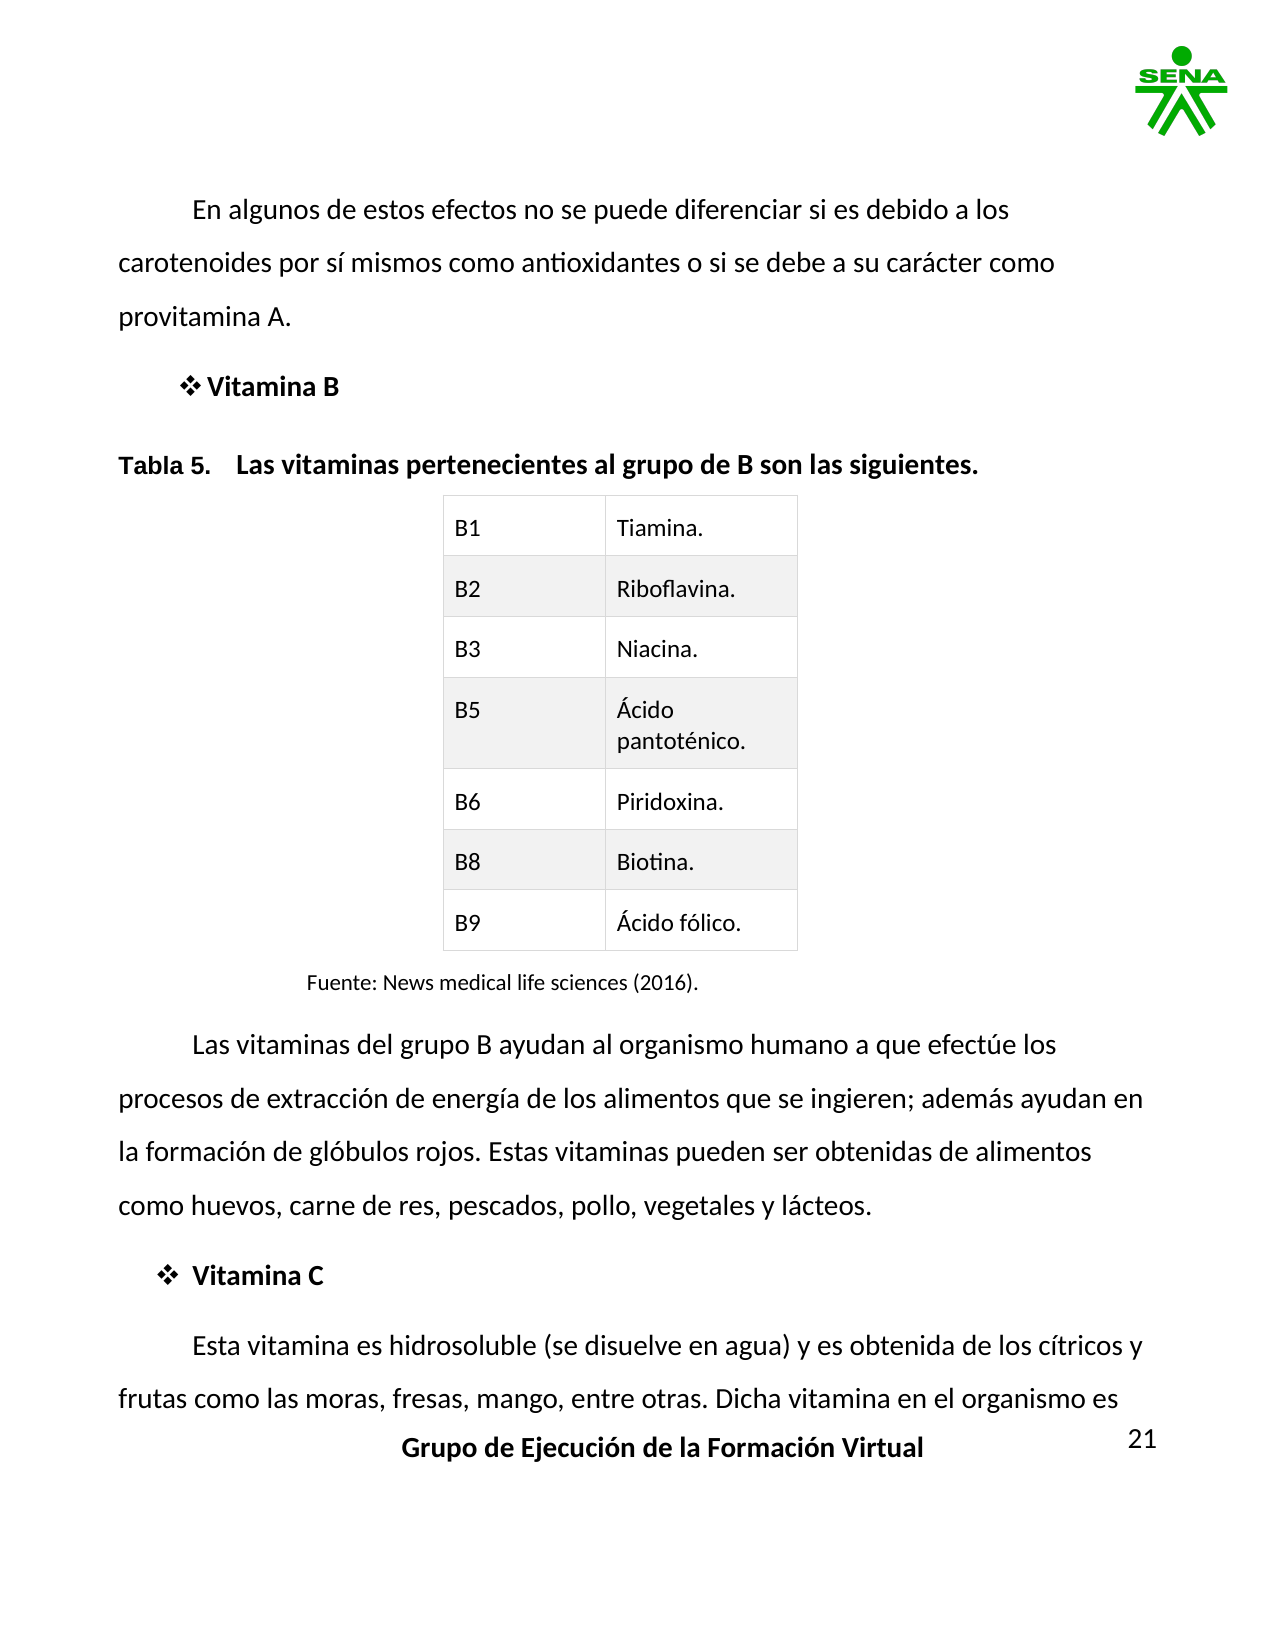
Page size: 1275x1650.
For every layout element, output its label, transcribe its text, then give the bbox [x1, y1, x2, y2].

table_cell Biotina. [606, 830, 797, 889]
picture [1135, 46, 1228, 136]
text Las vitaminas pertenecientes al grupo de B son las siguientes. [118, 446, 1157, 482]
table_cell Ácido pantoténico. [606, 678, 797, 768]
text Las vitaminas del grupo B ayudan al organismo humano a que efectúe los procesos de extracción de energía de los alimentos que se ingieren; además ayudan en la formación de glóbulos rojos. Estas vitaminas pueden ser obtenidas de alimentos como huevos, carne de res, pescados, pollo, vegetales y lácteos. [118, 1026, 1157, 1222]
table_header B1 [444, 496, 605, 555]
table_cell B6 [444, 769, 605, 829]
table_cell Niacina. [606, 617, 797, 677]
table_cell Riboflavina. [606, 556, 797, 616]
text Fuente: News medical life sciences (2016). [266, 968, 1157, 996]
list Vitamina C [154, 1257, 1157, 1292]
list Vitamina B [177, 368, 1157, 403]
table_cell B3 [444, 617, 605, 677]
table_cell Ácido fólico. [606, 890, 797, 950]
table_cell B2 [444, 556, 605, 616]
table_cell Piridoxina. [606, 769, 797, 829]
table_cell B5 [444, 678, 605, 768]
table_cell B9 [444, 890, 605, 950]
table_header Tiamina. [606, 496, 797, 555]
table_cell B8 [444, 830, 605, 889]
